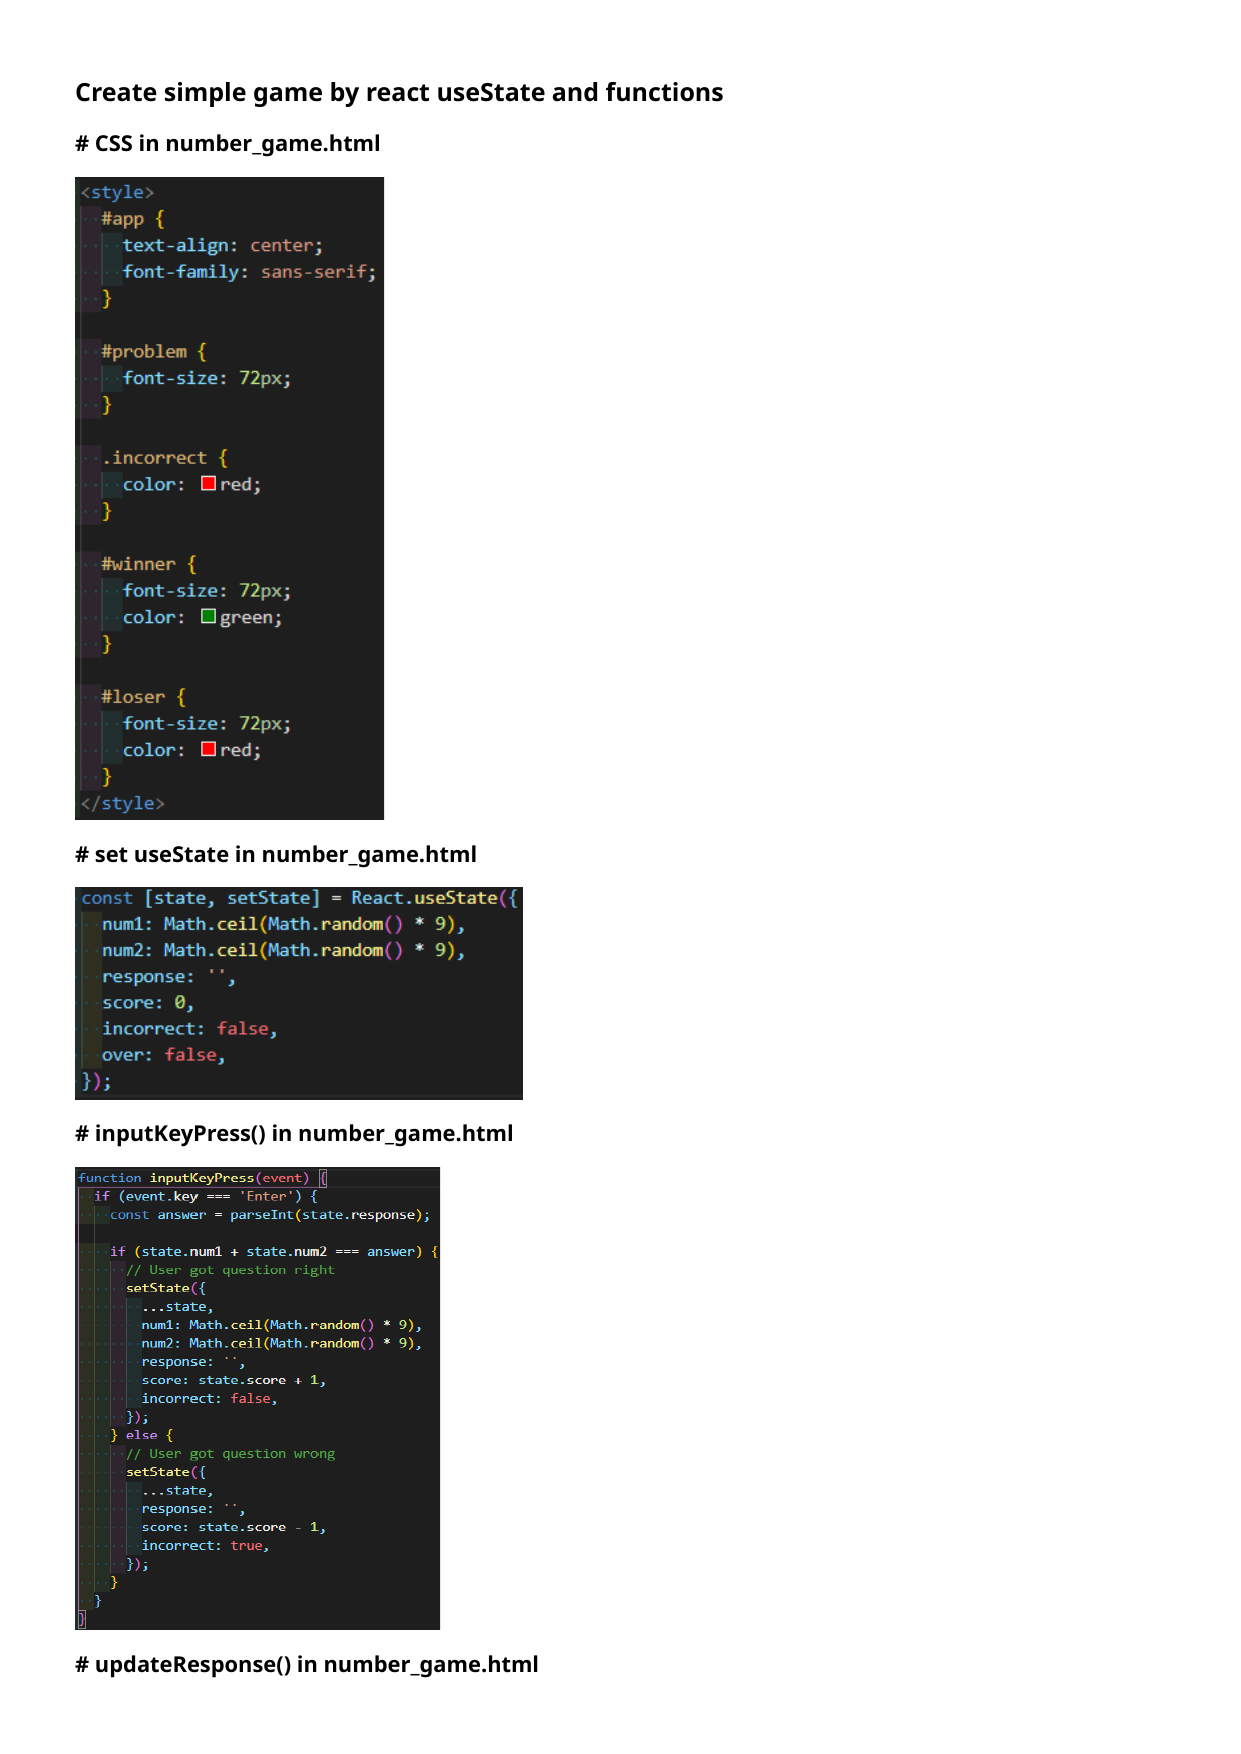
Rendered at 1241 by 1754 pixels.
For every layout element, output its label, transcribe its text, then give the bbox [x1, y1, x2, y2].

text # set useState in number_game.html [75, 838, 1165, 868]
picture [75, 887, 523, 1100]
text # updateResponse() in number_game.html [75, 1649, 1165, 1678]
text # CSS in number_game.html [75, 128, 1165, 158]
text Create simple game by react useState and functions [75, 75, 1165, 109]
text # inputKeyPress() in number_game.html [75, 1118, 1165, 1148]
picture [75, 177, 385, 820]
picture [75, 1167, 440, 1630]
